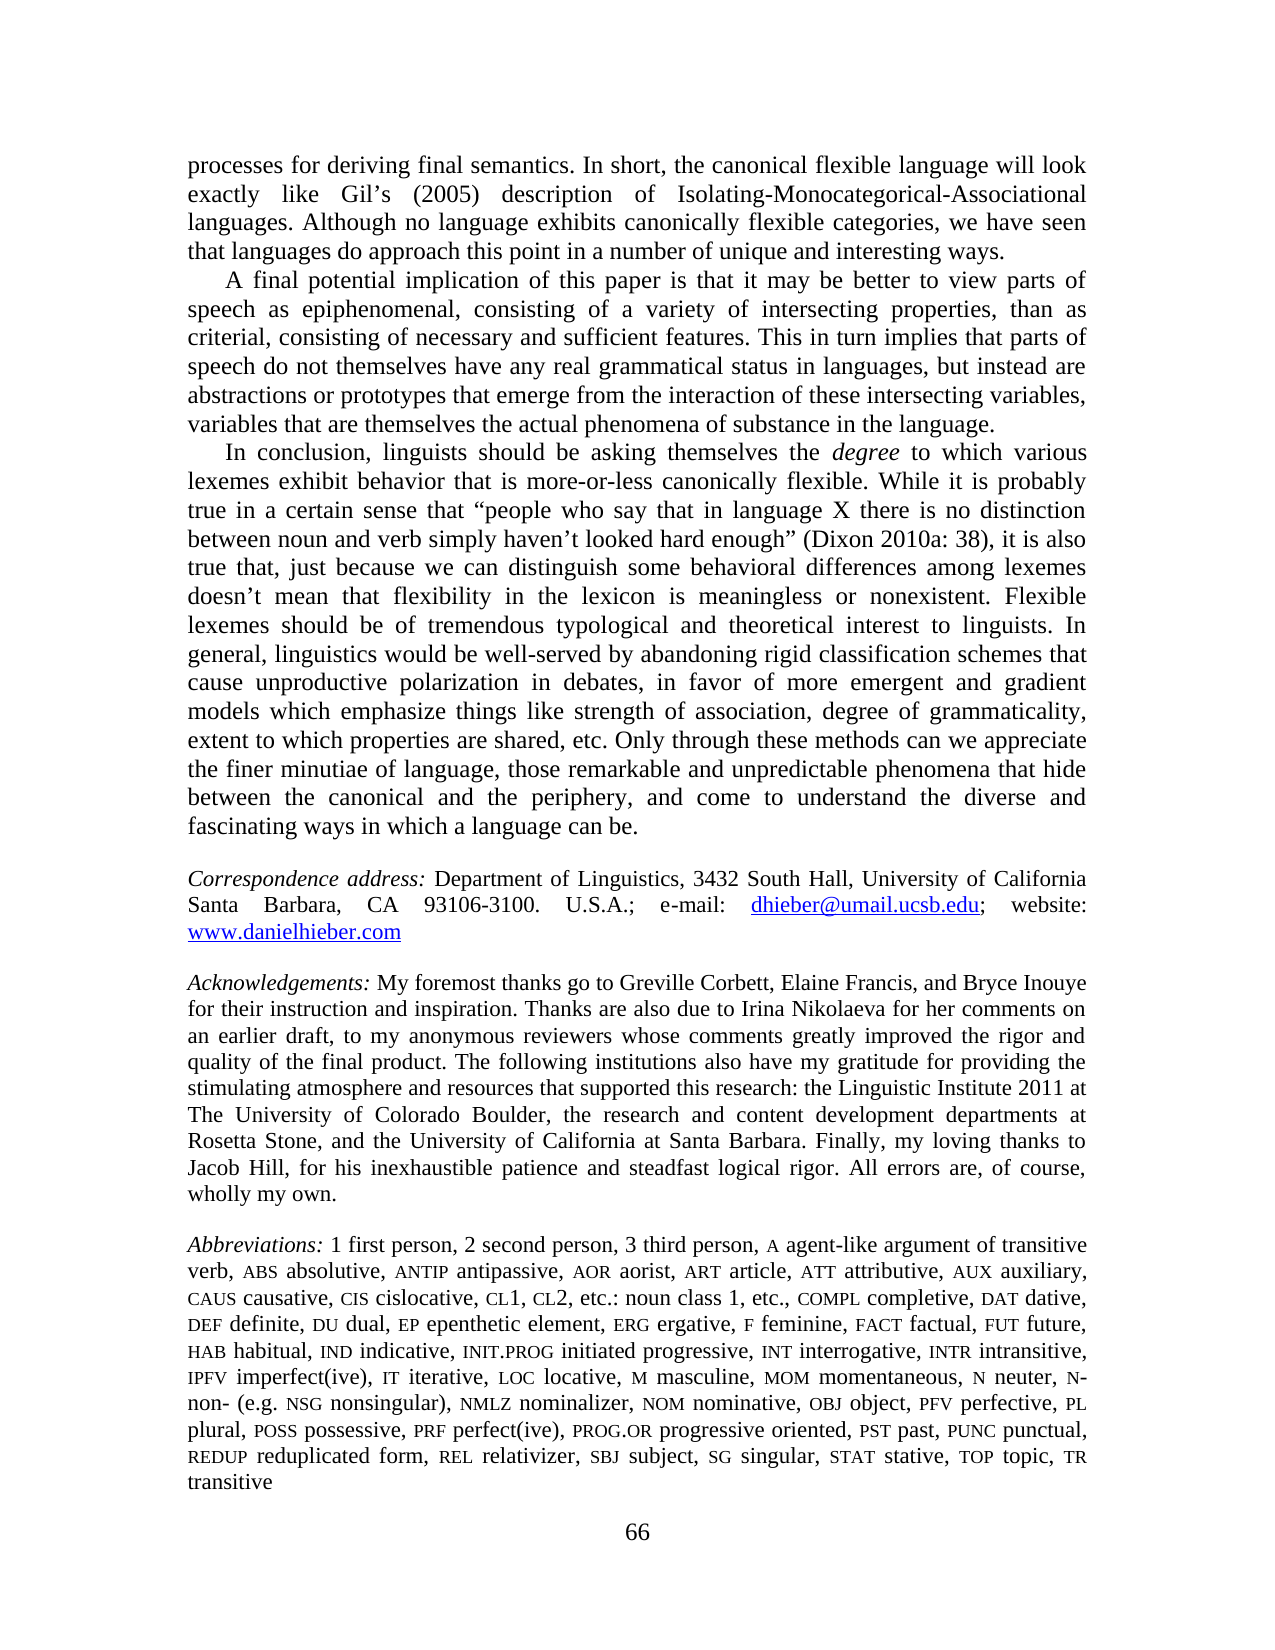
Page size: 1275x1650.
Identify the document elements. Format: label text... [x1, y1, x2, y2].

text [187, 150, 1087, 265]
text Acknowledgements: My foremost thanks go to Greville Corbett, Elaine Francis, and Bryce Inouye for their instruction and inspiration. Thanks are also due to Irina Nikolaeva for her comments on an earlier draft, to my anonymous reviewers whose comments greatly improved the rigor and quality of the final product. The following institutions also have my gratitude for providing the stimulating atmosphere and resources that supported this research: the Linguistic Institute 2011 at The University of Colorado Boulder, the research and content development departments at Rosetta Stone, and the University of California at Santa Barbara. Finally, my loving thanks to Jacob Hill, for his inexhaustible patience and steadfast logical rigor. All errors are, of course, wholly my own. [187, 969, 1087, 1206]
text Abbreviations: 1 first person, 2 second person, 3 third person, a agent-like argument of transitive verb, abs absolutive, antip antipassive, aor aorist, art article, att attributive, aux auxiliary, caus causative, cis cislocative, cl1, cl2, etc.: noun class 1, etc., compl completive, dat dative, def definite, du dual, ep epenthetic element, erg ergative, f feminine, fact factual, fut future, hab habitual, ind indicative, init.prog initiated progressive, int interrogative, intr intransitive, ipfv imperfect(ive), it iterative, loc locative, m masculine, mom momentaneous, n neuter, n- non- (e.g. nsg nonsingular), nmlz nominalizer, nom nominative, obj object, pfv perfective, pl plural, poss possessive, prf perfect(ive), prog.or progressive oriented, pst past, punc punctual, redup reduplicated form, rel relativizer, sbj subject, sg singular, stat stative, top topic, tr transitive [187, 1231, 1087, 1495]
text Correspondence address: Department of Linguistics, 3432 South Hall, University of California Santa Barbara, CA 93106-3100. U.S.A.; e-mail: dhieber@umail.ucsb.edu; website: www.danielhieber.com [187, 865, 1087, 944]
text In conclusion, linguists should be asking themselves the degree to which various lexemes exhibit behavior that is more-or-less canonically flexible. While it is probably true in a certain sense that “people who say that in language X there is no distinction between noun and verb simply haven’t looked hard enough” (Dixon 2010a: 38), it is also true that, just because we can distinguish some behavioral differences among lexemes doesn’t mean that flexibility in the lexicon is meaningless or nonexistent. Flexible lexemes should be of tremendous typological and theoretical interest to linguists. In general, linguistics would be well-served by abandoning rigid classification schemes that cause unproductive polarization in debates, in favor of more emergent and gradient models which emphasize things like strength of association, degree of grammaticality, extent to which properties are shared, etc. Only through these methods can we appreciate the finer minutiae of language, those remarkable and unpredictable phenomena that hide between the canonical and the periphery, and come to understand the diverse and fascinating ways in which a language can be. [187, 437, 1087, 840]
text A final potential implication of this paper is that it may be better to view parts of speech as epiphenomenal, consisting of a variety of intersecting properties, than as criterial, consisting of necessary and sufficient features. This in turn implies that parts of speech do not themselves have any real grammatical status in languages, but instead are abstractions or prototypes that emerge from the interaction of these intersecting variables, variables that are themselves the actual phenomena of substance in the language. [187, 265, 1087, 437]
